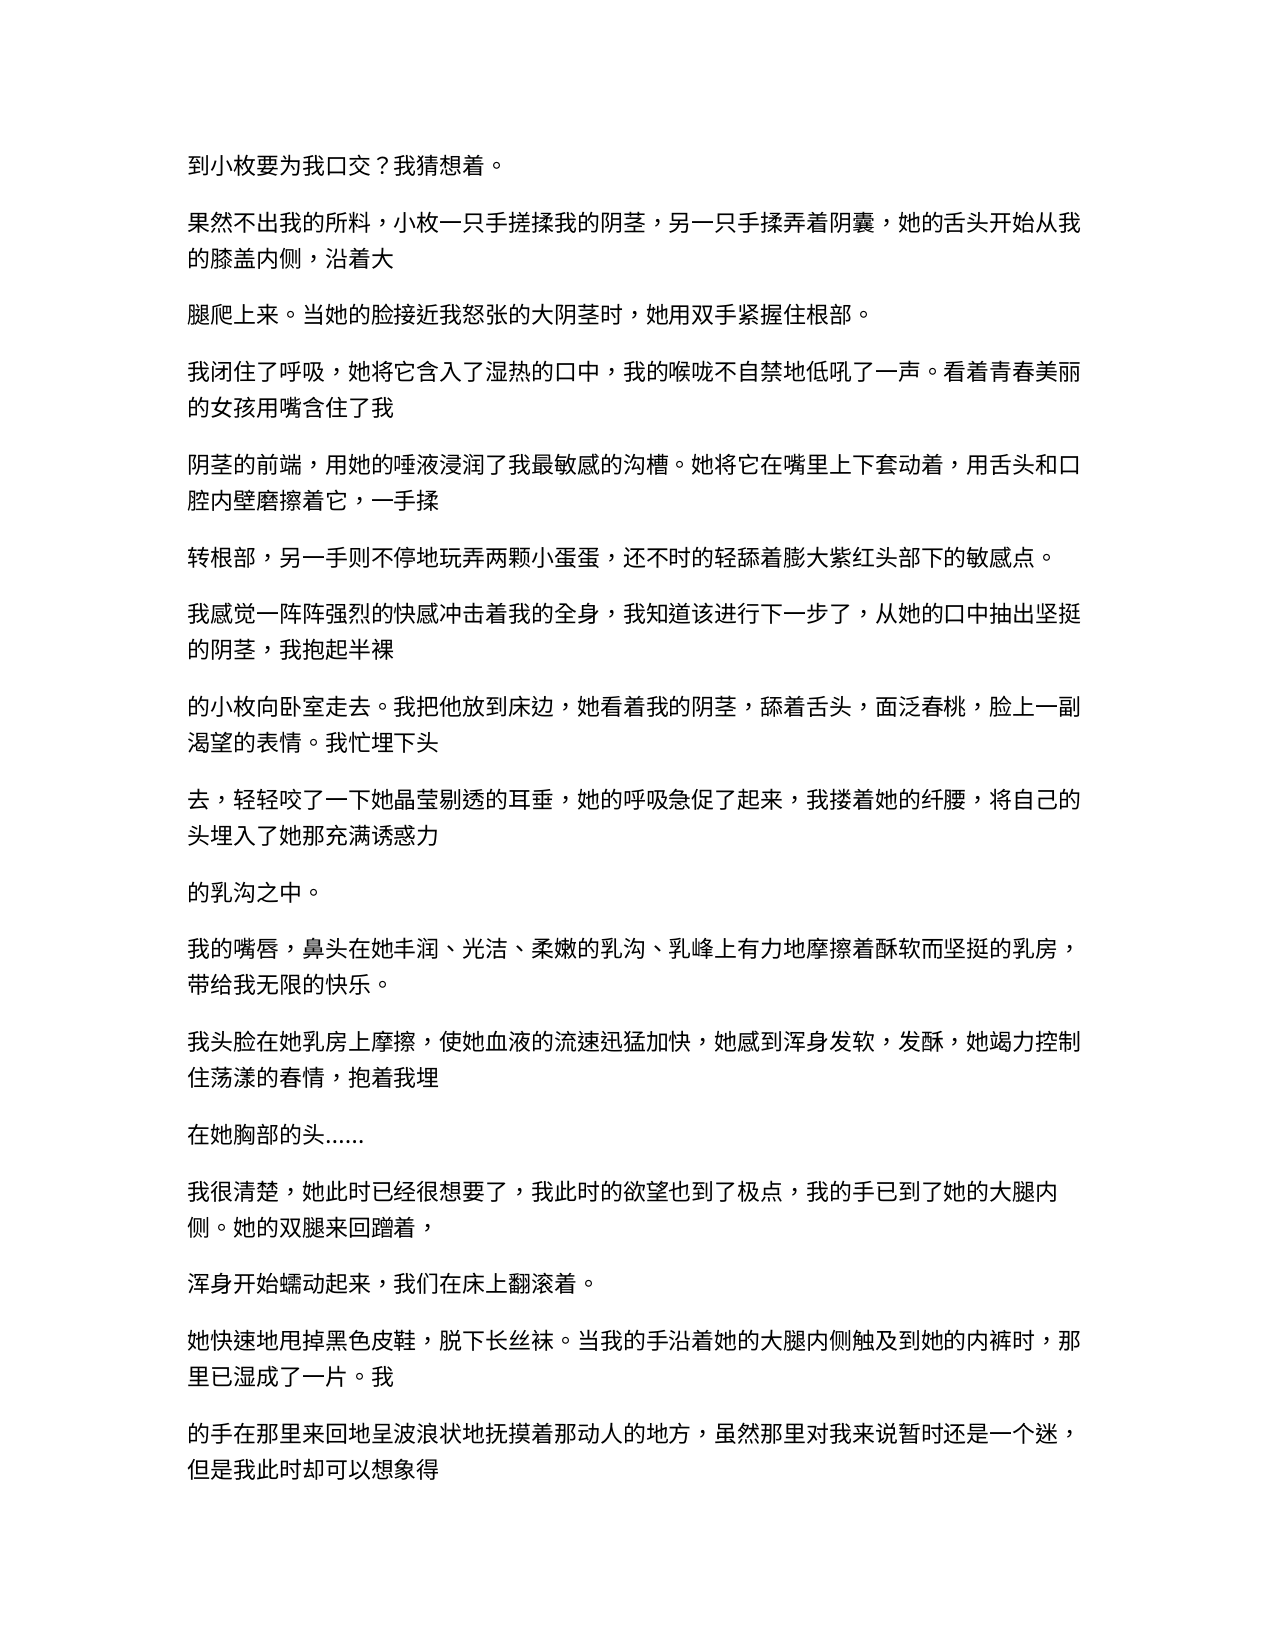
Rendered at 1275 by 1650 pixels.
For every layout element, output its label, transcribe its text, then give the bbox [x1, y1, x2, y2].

text 的手在那里来回地呈波浪状地抚摸着那动人的地方，虽然那里对我来说暂时还是一个迷，但是我此时却可以想象得 [187, 1418, 1087, 1485]
text 去，轻轻咬了一下她晶莹剔透的耳垂，她的呼吸急促了起来，我搂着她的纤腰，将自己的头埋入了她那充满诱惑力 [187, 784, 1087, 851]
text 我闭住了呼吸，她将它含入了湿热的口中，我的喉咙不自禁地低吼了一声。看着青春美丽的女孩用嘴含住了我 [187, 356, 1087, 423]
text 我感觉一阵阵强烈的快感冲击着我的全身，我知道该进行下一步了，从她的口中抽出坚挺的阴茎，我抱起半裸 [187, 598, 1087, 666]
text 在她胸部的头…… [187, 1119, 1087, 1150]
text 腿爬上来。当她的脸接近我怒张的大阴茎时，她用双手紧握住根部。 [187, 299, 1087, 331]
text 到小枚要为我口交？我猜想着。 [187, 150, 1087, 181]
text 我很清楚，她此时已经很想要了，我此时的欲望也到了极点，我的手已到了她的大腿内侧。她的双腿来回蹭着， [187, 1176, 1087, 1243]
text 浑身开始蠕动起来，我们在床上翻滚着。 [187, 1268, 1087, 1299]
text 我的嘴唇，鼻头在她丰润、光洁、柔嫩的乳沟、乳峰上有力地摩擦着酥软而坚挺的乳房，带给我无限的快乐。 [187, 933, 1087, 1001]
text 她快速地甩掉黑色皮鞋，脱下长丝袜。当我的手沿着她的大腿内侧触及到她的内裤时，那里已湿成了一片。我 [187, 1325, 1087, 1392]
text 的小枚向卧室走去。我把他放到床边，她看着我的阴茎，舔着舌头，面泛春桃，脸上一副渴望的表情。我忙埋下头 [187, 691, 1087, 758]
text 的乳沟之中。 [187, 877, 1087, 908]
text 果然不出我的所料，小枚一只手搓揉我的阴茎，另一只手揉弄着阴囊，她的舌头开始从我的膝盖内侧，沿着大 [187, 207, 1087, 274]
text 转根部，另一手则不停地玩弄两颗小蛋蛋，还不时的轻舔着膨大紫红头部下的敏感点。 [187, 542, 1087, 573]
text 阴茎的前端，用她的唾液浸润了我最敏感的沟槽。她将它在嘴里上下套动着，用舌头和口腔内壁磨擦着它，一手揉 [187, 449, 1087, 516]
text 我头脸在她乳房上摩擦，使她血液的流速迅猛加快，她感到浑身发软，发酥，她竭力控制住荡漾的春情，抱着我埋 [187, 1026, 1087, 1093]
